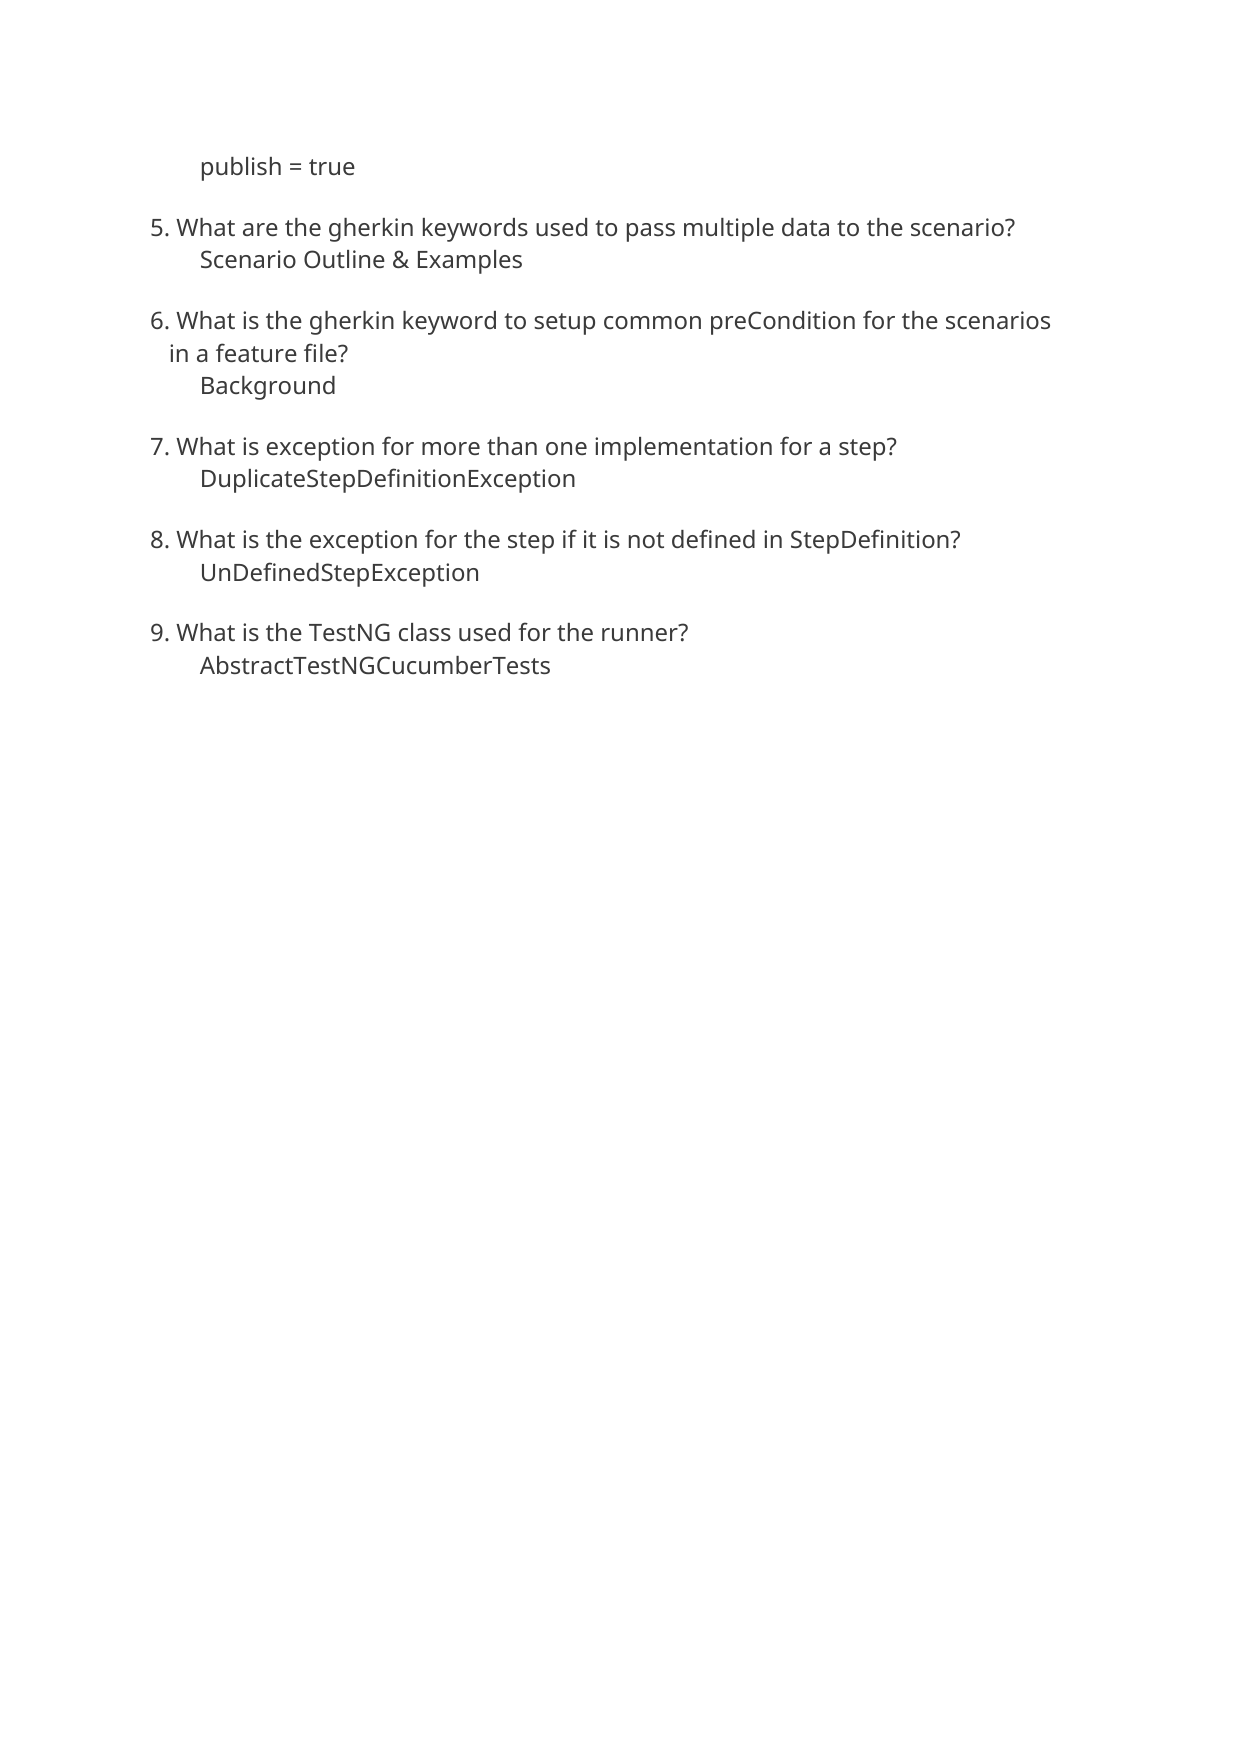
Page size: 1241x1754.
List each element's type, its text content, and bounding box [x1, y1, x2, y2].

text Scenario Outline & Examples [150, 243, 1090, 276]
text UnDefinedStepException [150, 556, 1090, 588]
text in a feature file? [150, 336, 1090, 369]
text 7. What is exception for more than one implementation for a step? [150, 430, 1090, 462]
text Background [150, 369, 1090, 402]
text publish = true [150, 150, 1090, 183]
text 6. What is the gherkin keyword to setup common preCondition for the scenarios [150, 304, 1090, 336]
text DuplicateStepDefinitionException [150, 462, 1090, 495]
text 8. What is the exception for the step if it is not defined in StepDefinition? [150, 523, 1090, 556]
text 9. What is the TestNG class used for the runner? [150, 616, 1090, 649]
text AbstractTestNGCucumberTests [150, 649, 1090, 681]
text 5. What are the gherkin keywords used to pass multiple data to the scenario? [150, 211, 1090, 243]
